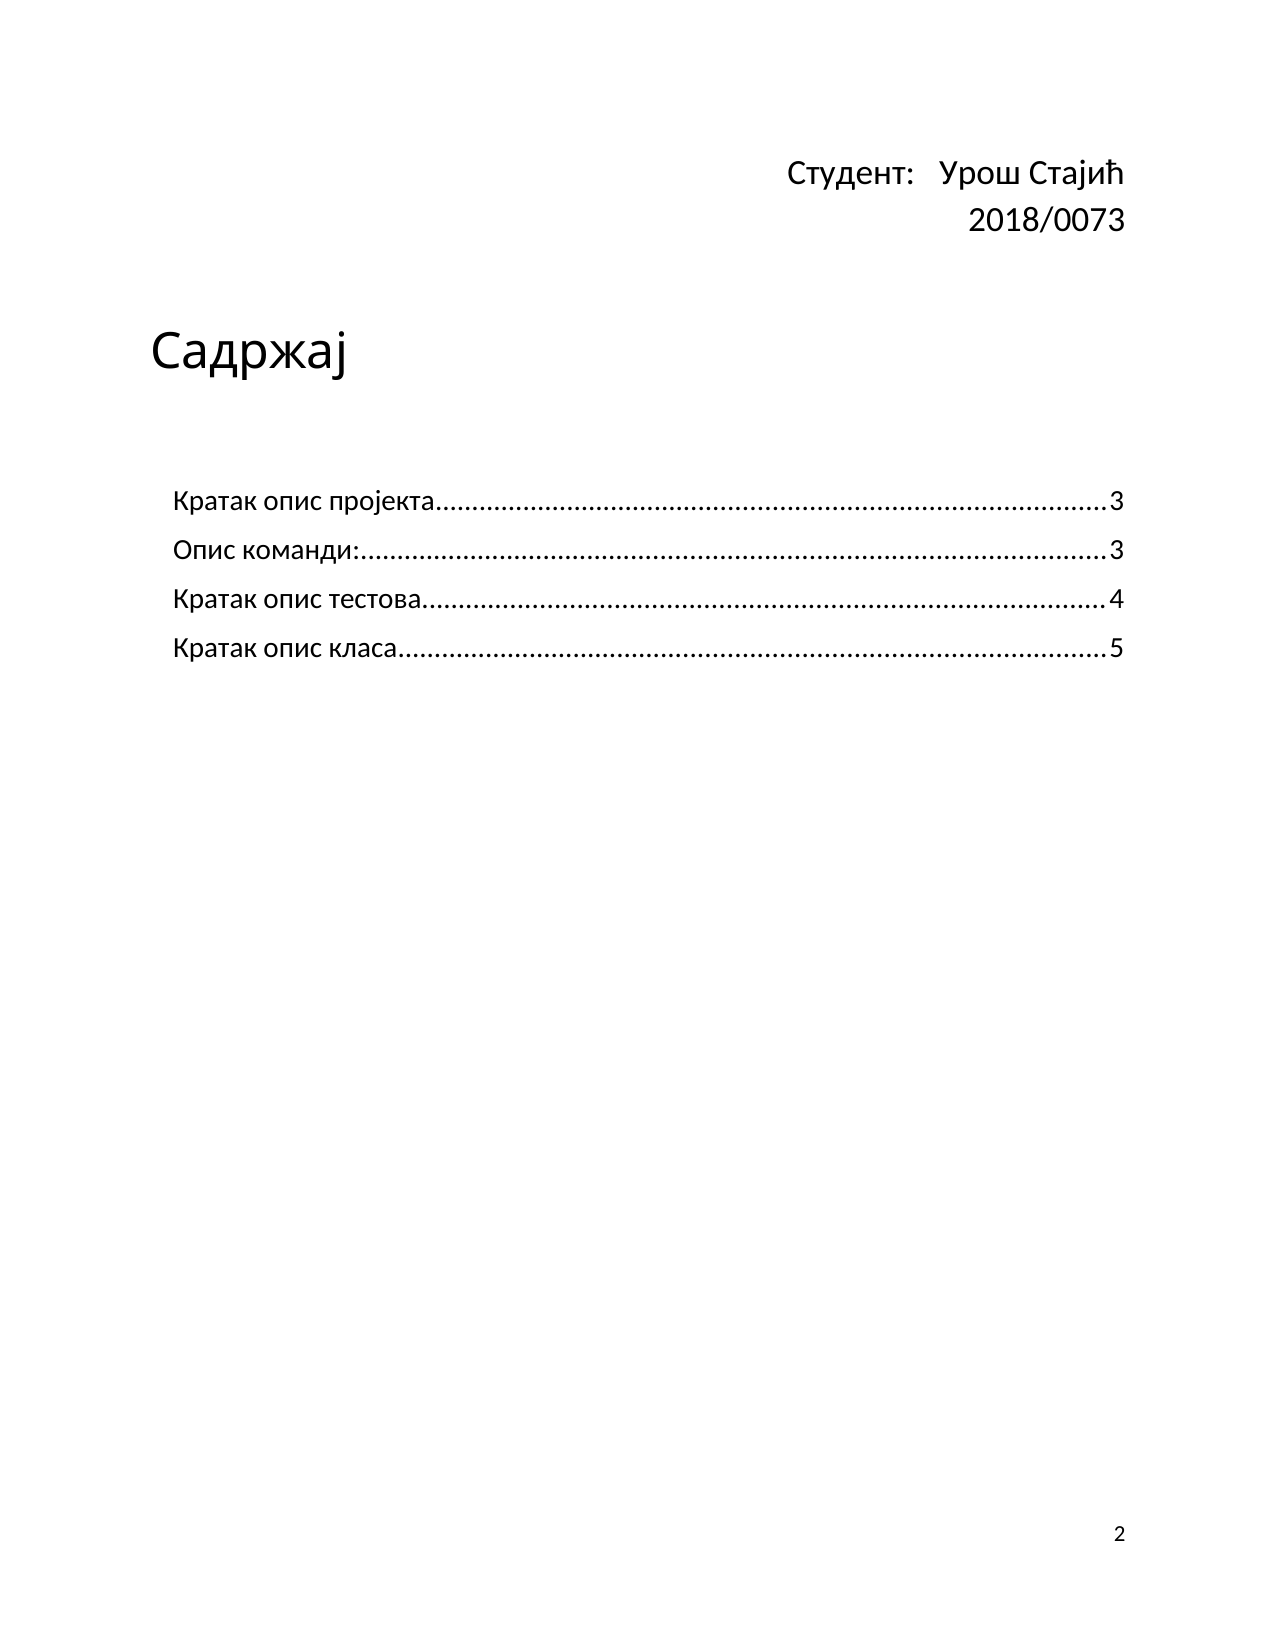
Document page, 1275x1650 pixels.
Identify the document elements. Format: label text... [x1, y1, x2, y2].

text Студент: Урош Стајић 2018/0073 [150, 150, 1125, 240]
